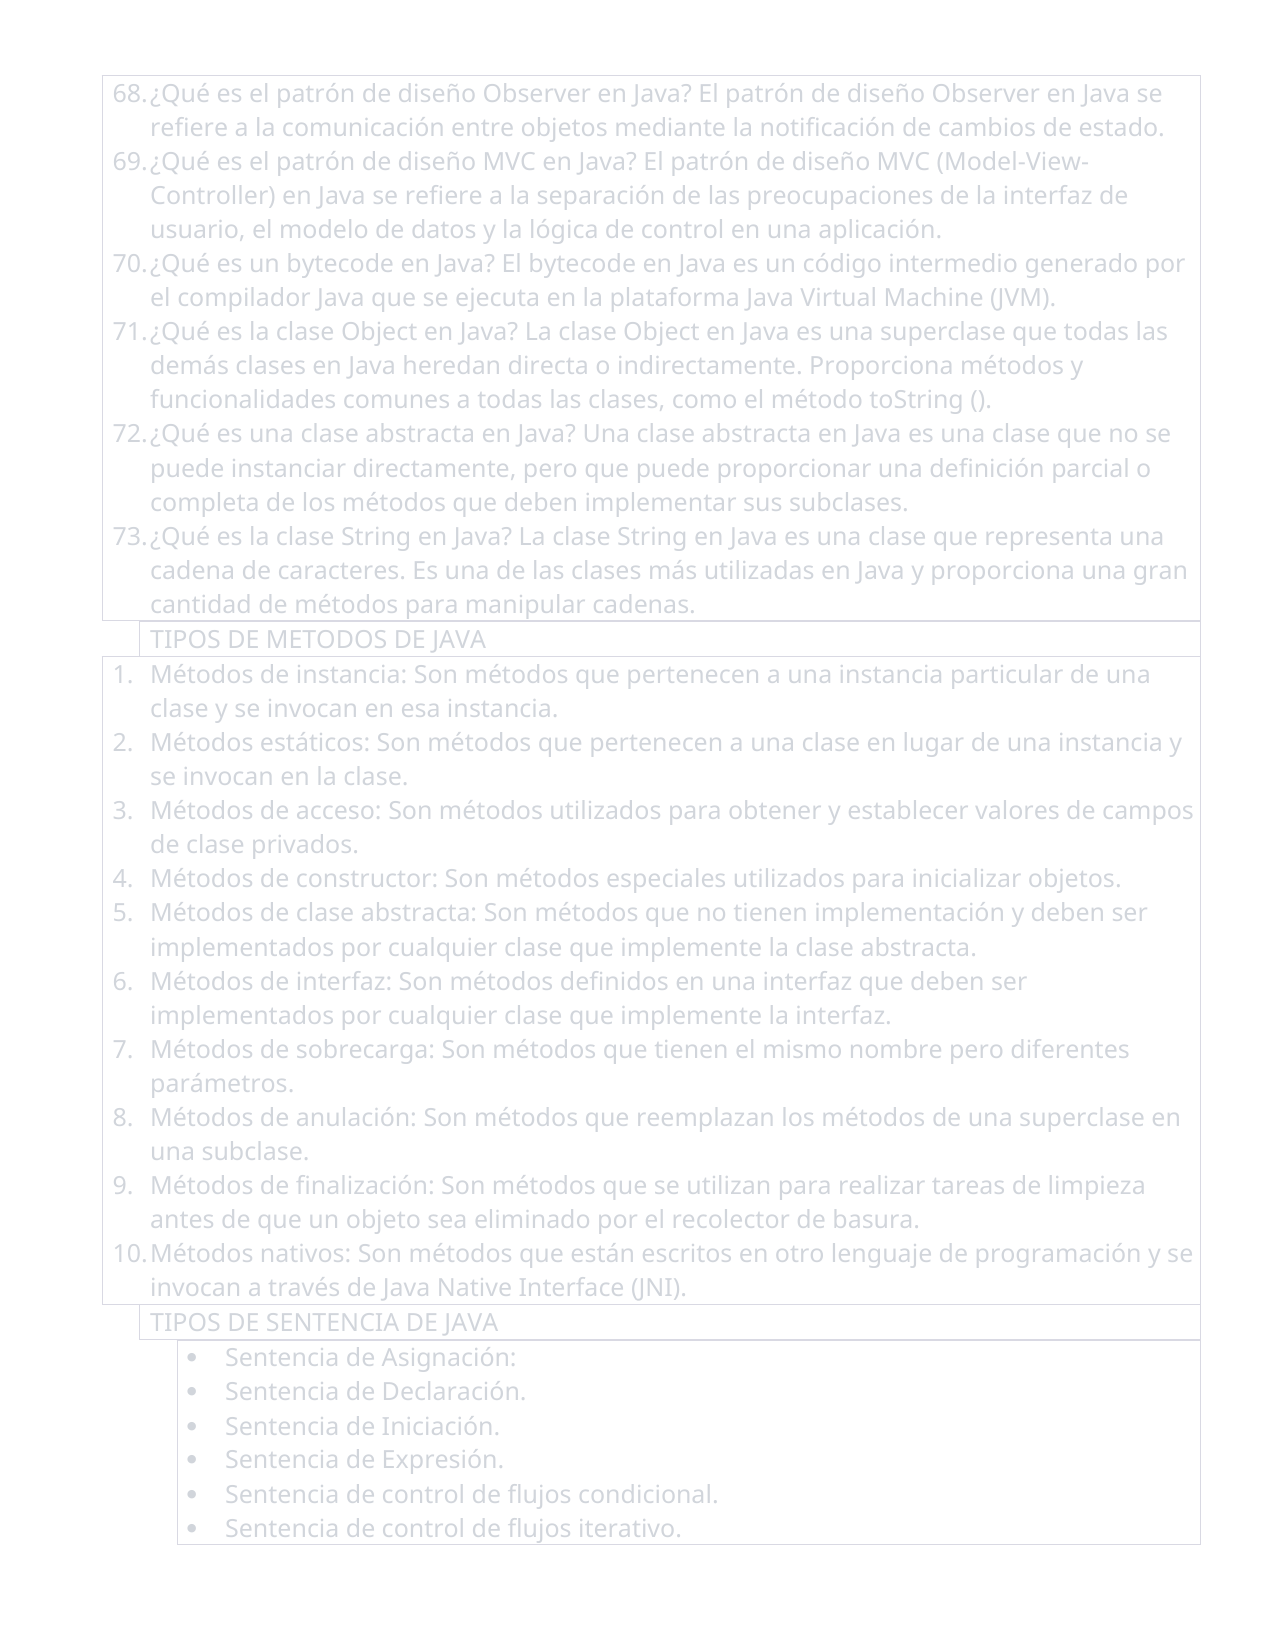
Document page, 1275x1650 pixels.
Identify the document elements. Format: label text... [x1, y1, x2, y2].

list Métodos de instancia: Son métodos que pertenecen a una instancia particular de una clase y se invocan en esa instancia. [103, 657, 1200, 724]
list Métodos de finalización: Son métodos que se utilizan para realizar tareas de limpieza antes de que un objeto sea eliminado por el recolector de basura. [103, 1167, 1200, 1235]
list Métodos estáticos: Son métodos que pertenecen a una clase en lugar de una instancia y se invocan en la clase. [103, 724, 1200, 792]
list Sentencia de control de flujos condicional. [178, 1476, 1200, 1510]
list ¿Qué es el patrón de diseño MVC en Java? El patrón de diseño MVC (Model-View-Controller) en Java se refiere a la separación de las preocupaciones de la interfaz de usuario, el modelo de datos y la lógica de control en una aplicación. [103, 143, 1200, 245]
list Métodos de sobrecarga: Son métodos que tienen el mismo nombre pero diferentes parámetros. [103, 1031, 1200, 1099]
list Sentencia de control de flujos iterativo. [178, 1510, 1200, 1544]
list Métodos de acceso: Son métodos utilizados para obtener y establecer valores de campos de clase privados. [103, 792, 1200, 861]
list Métodos de anulación: Son métodos que reemplazan los métodos de una superclase en una subclase. [103, 1099, 1200, 1167]
list Sentencia de Asignación: [178, 1341, 1200, 1373]
text TIPOS DE METODOS DE JAVA [140, 622, 1200, 656]
list ¿Qué es una clase abstracta en Java? Una clase abstracta en Java es una clase que no se puede instanciar directamente, pero que puede proporcionar una definición parcial o completa de los métodos que deben implementar sus subclases. [103, 416, 1200, 518]
list Métodos nativos: Son métodos que están escritos en otro lenguaje de programación y se invocan a través de Java Native Interface (JNI). [103, 1235, 1200, 1304]
list Métodos de constructor: Son métodos especiales utilizados para inicializar objetos. [103, 861, 1200, 894]
list ¿Qué es la clase Object en Java? La clase Object en Java es una superclase que todas las demás clases en Java heredan directa o indirectamente. Proporciona métodos y funcionalidades comunes a todas las clases, como el método toString (). [103, 313, 1200, 416]
list ¿Qué es la clase String en Java? La clase String en Java es una clase que representa una cadena de caracteres. Es una de las clases más utilizadas en Java y proporciona una gran cantidad de métodos para manipular cadenas. [103, 518, 1200, 620]
list Métodos de clase abstracta: Son métodos que no tienen implementación y deben ser implementados por cualquier clase que implemente la clase abstracta. [103, 894, 1200, 963]
text TIPOS DE SENTENCIA DE JAVA [140, 1305, 1200, 1339]
list Sentencia de Expresión. [178, 1442, 1200, 1476]
list ¿Qué es un bytecode en Java? El bytecode en Java es un código intermedio generado por el compilador Java que se ejecuta en la plataforma Java Virtual Machine (JVM). [103, 245, 1200, 313]
list Sentencia de Iniciación. [178, 1408, 1200, 1442]
list Sentencia de Declaración. [178, 1373, 1200, 1408]
list ¿Qué es el patrón de diseño Observer en Java? El patrón de diseño Observer en Java se refiere a la comunicación entre objetos mediante la notificación de cambios de estado. [103, 76, 1200, 143]
list Métodos de interfaz: Son métodos definidos en una interfaz que deben ser implementados por cualquier clase que implemente la interfaz. [103, 963, 1200, 1031]
